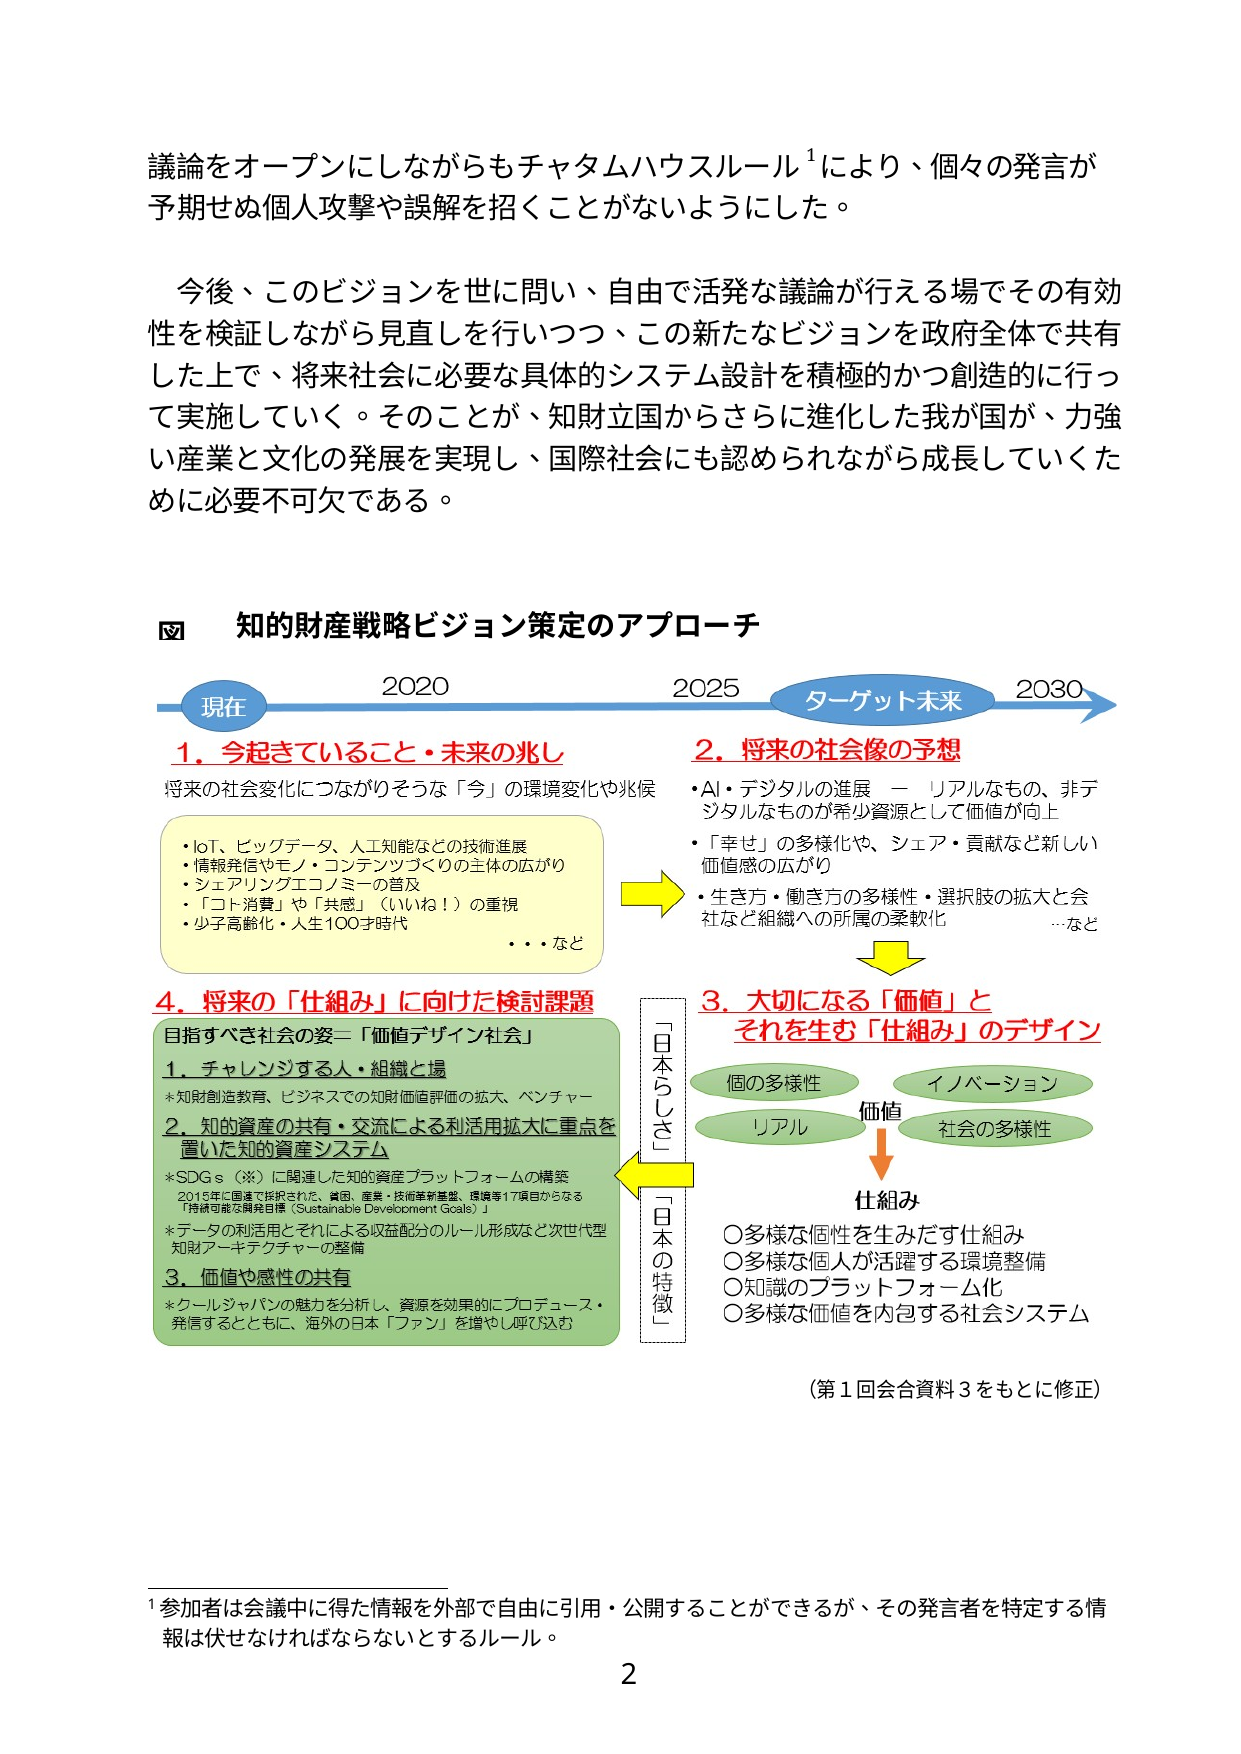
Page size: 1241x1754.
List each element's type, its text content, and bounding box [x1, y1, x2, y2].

text 知的財産戦略ビジョン策定のアプローチ [236, 605, 1134, 645]
text 今後、このビジョンを世に問い、自由で活発な議論が行える場でその有効性を検証しながら見直しを行いつつ、この新たなビジョンを政府全体で共有した上で、将来社会に必要な具体的システム設計を積極的かつ創造的に行って実施していく。そのことが、知財立国からさらに進化した我が国が、力強い産業と文化の発展を実現し、国際社会にも認められながら成長していくために必要不可欠である。 [148, 271, 1123, 519]
text （第１回会合資料３をもとに修正） [797, 692, 1134, 1403]
text 1 参加者は会議中に得た情報を外部で自由に引用・公開することができるが、その発言者を特定する情報は伏せなければならないとするルール。 [147, 1593, 1108, 1653]
text 議論をオープンにしながらもチャタムハウスルール1により、個々の発言が予期せぬ個人攻撃や誤解を招くことがないようにした。 [148, 142, 1124, 227]
picture [147, 670, 1117, 1351]
